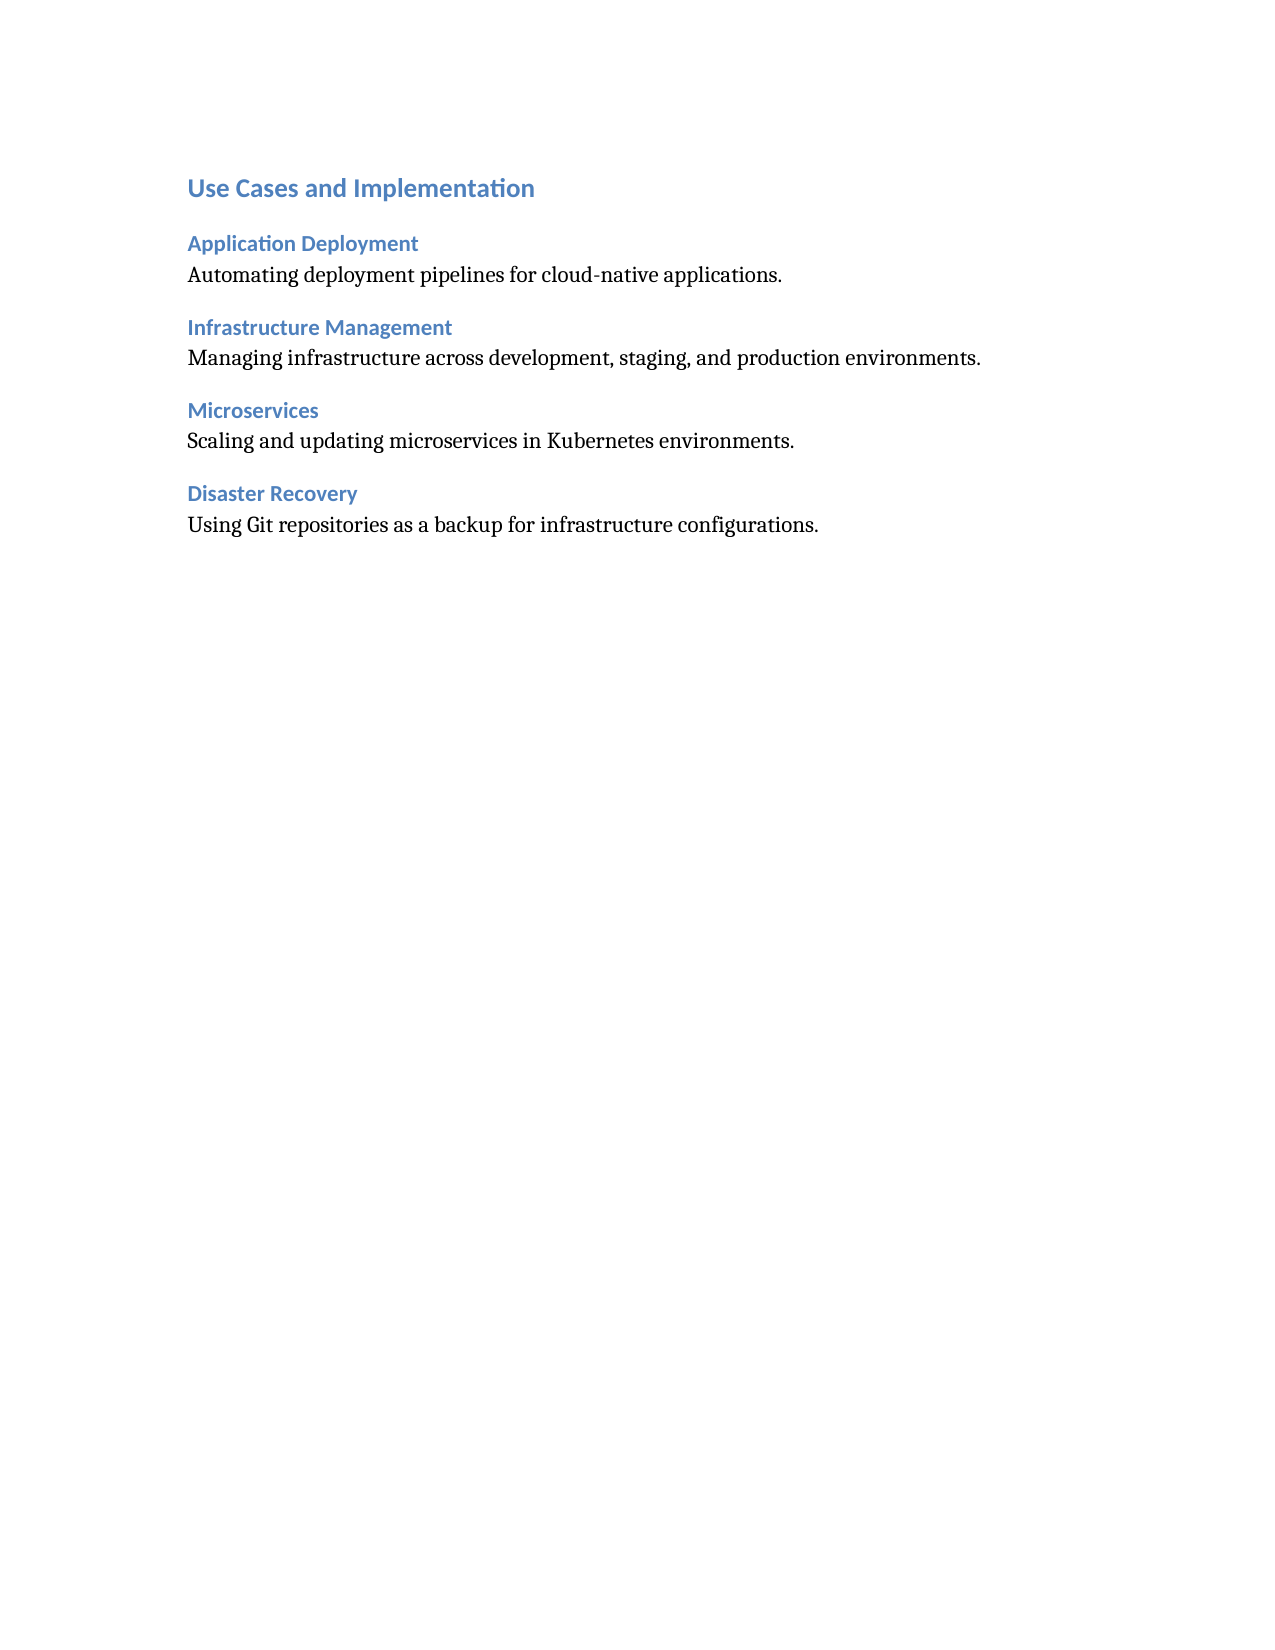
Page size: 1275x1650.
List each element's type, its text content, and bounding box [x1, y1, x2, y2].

subtitle Microservices [187, 396, 1087, 424]
subtitle Disaster Recovery [187, 479, 1087, 507]
subtitle Infrastructure Management [187, 313, 1087, 341]
subtitle Use Cases and Implementation [187, 171, 1087, 204]
subtitle Application Deployment [187, 229, 1087, 258]
text Automating deployment pipelines for cloud-native applications. [187, 262, 1087, 288]
text Using Git repositories as a backup for infrastructure configurations. [187, 511, 1087, 538]
text Managing infrastructure across development, staging, and production environments. [187, 345, 1087, 371]
text Scaling and updating microservices in Kubernetes environments. [187, 428, 1087, 454]
